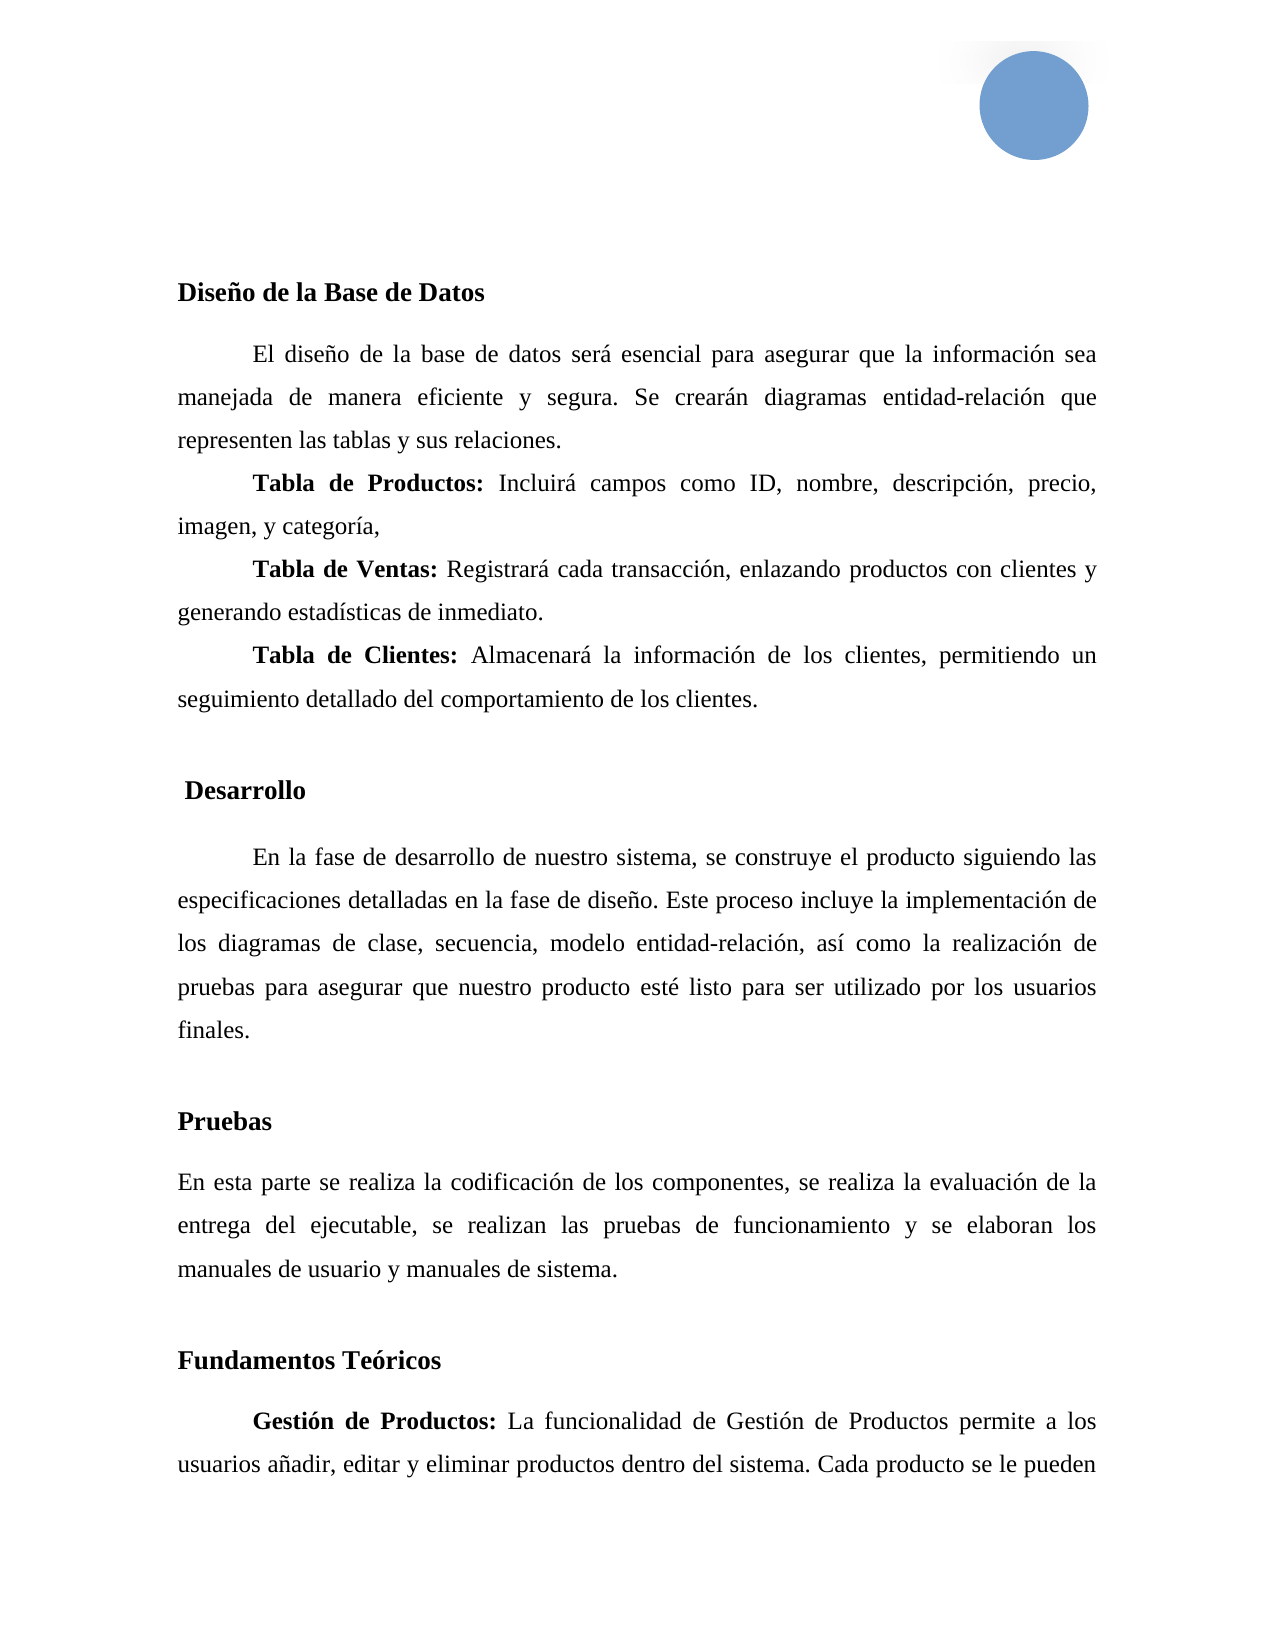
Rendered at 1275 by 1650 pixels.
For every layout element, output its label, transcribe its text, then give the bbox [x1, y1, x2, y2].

subtitle Desarrollo [177, 774, 1098, 805]
subtitle Fundamentos Teóricos [177, 1344, 1098, 1375]
text Tabla de Productos: Incluirá campos como ID, nombre, descripción, precio, imagen, y categoría, [177, 468, 1098, 540]
text En esta parte se realiza la codificación de los componentes, se realiza la evaluación de la entrega del ejecutable, se realizan las pruebas de funcionamiento y se elaboran los manuales de usuario y manuales de sistema. [177, 1167, 1098, 1282]
subtitle Pruebas [177, 1105, 1098, 1136]
text En la fase de desarrollo de nuestro sistema, se construye el producto siguiendo las especificaciones detalladas en la fase de diseño. Este proceso incluye la implementación de los diagramas de clase, secuencia, modelo entidad-relación, así como la realización de pruebas para asegurar que nuestro producto esté listo para ser utilizado por los usuarios finales. [177, 842, 1098, 1043]
text El diseño de la base de datos será esencial para asegurar que la información sea manejada de manera eficiente y segura. Se crearán diagramas entidad-relación que representen las tablas y sus relaciones. [177, 339, 1098, 454]
text Tabla de Ventas: Registrará cada transacción, enlazando productos con clientes y generando estadísticas de inmediato. [177, 554, 1098, 626]
subtitle Diseño de la Base de Datos [177, 276, 1098, 308]
text Tabla de Clientes: Almacenará la información de los clientes, permitiendo un seguimiento detallado del comportamiento de los clientes. [177, 641, 1098, 712]
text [177, 1406, 1098, 1478]
